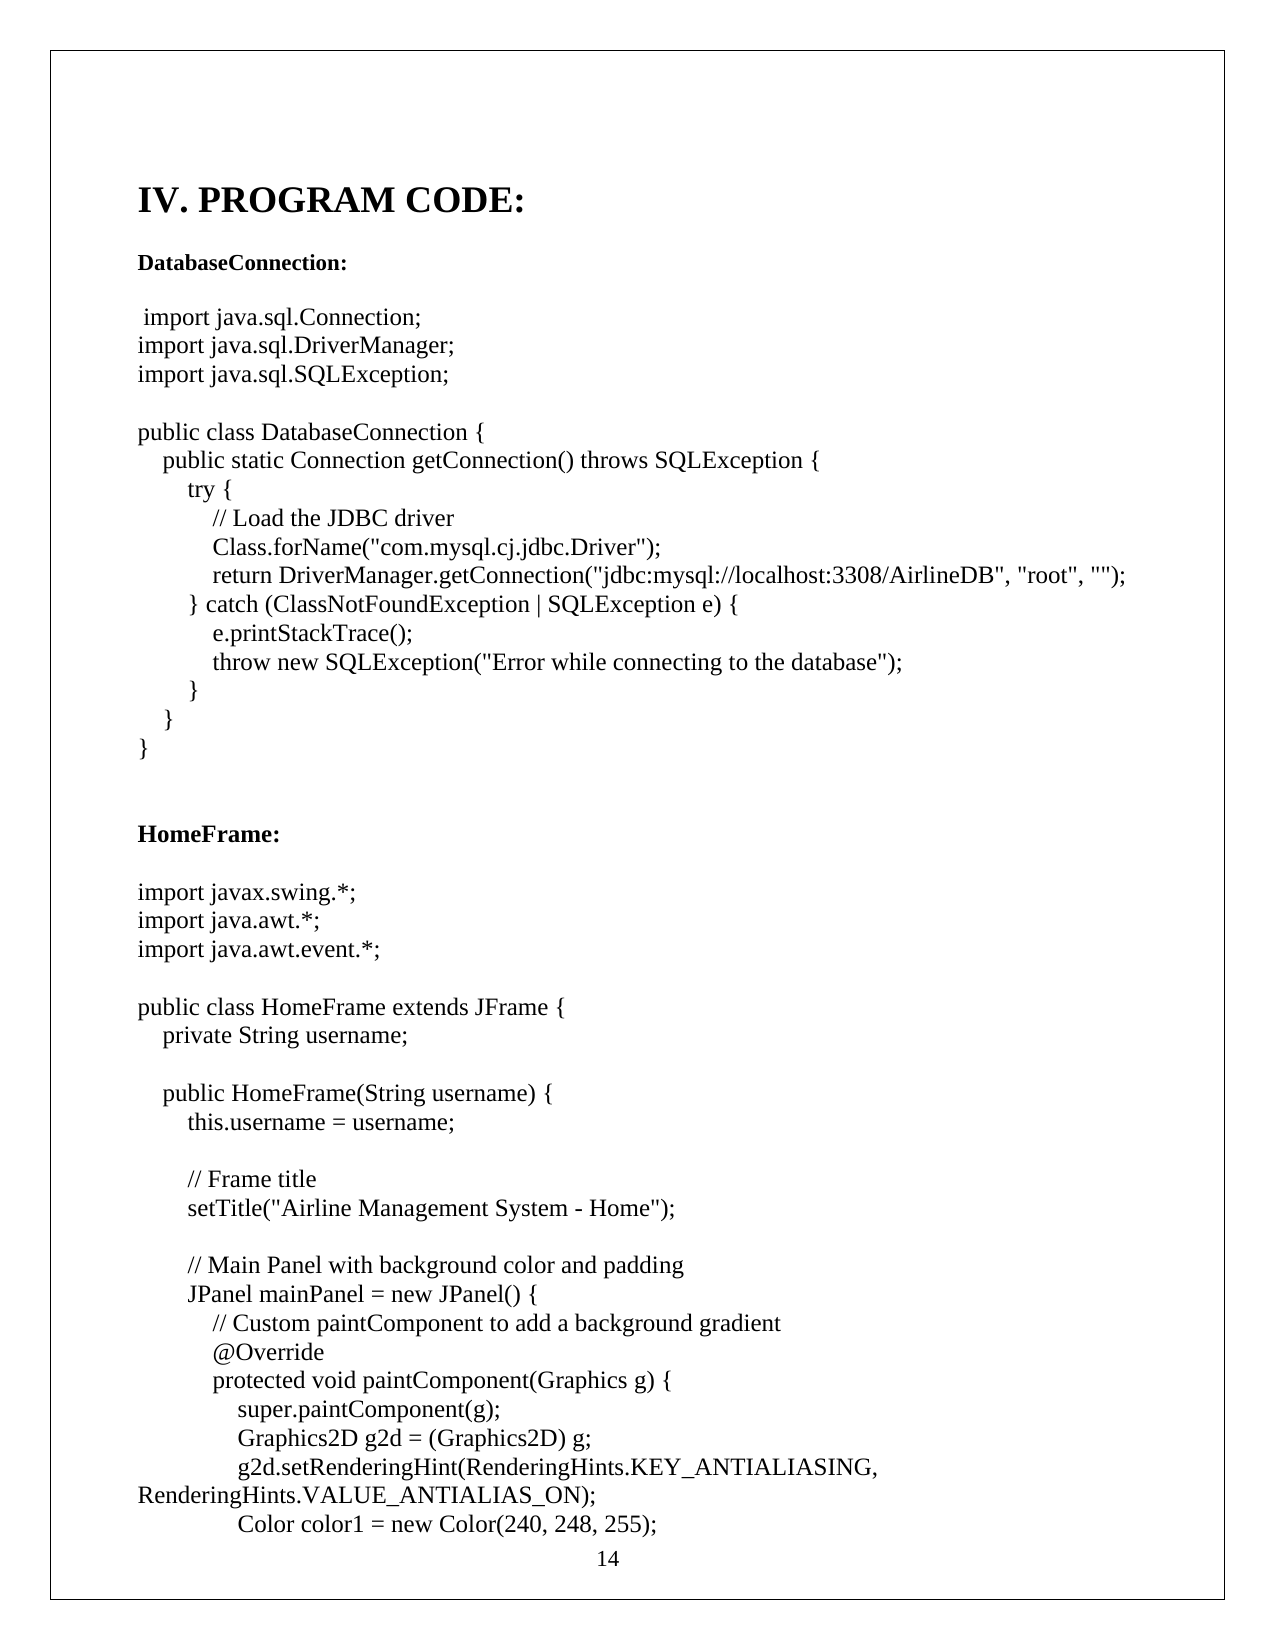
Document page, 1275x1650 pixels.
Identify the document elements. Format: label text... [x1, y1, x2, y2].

text } [137, 704, 1179, 733]
text throw new SQLException("Error while connecting to the database"); [137, 647, 1179, 676]
text // Main Panel with background color and padding [137, 1251, 1179, 1279]
text Color color1 = new Color(240, 248, 255); [137, 1509, 1179, 1538]
text import java.sql.Connection; [137, 302, 1179, 331]
text return DriverManager.getConnection("jdbc:mysql://localhost:3308/AirlineDB", "root", ""); [137, 561, 1179, 589]
text public static Connection getConnection() throws SQLException { [137, 446, 1179, 474]
text // Frame title [137, 1164, 1179, 1193]
text HomeFrame: [137, 819, 1179, 848]
text private String username; [137, 1021, 1179, 1049]
text public HomeFrame(String username) { [137, 1078, 1179, 1107]
text g2d.setRenderingHint(RenderingHints.KEY_ANTIALIASING, RenderingHints.VALUE_ANTIALIAS_ON); [137, 1452, 1179, 1509]
text public class HomeFrame extends JFrame { [137, 992, 1179, 1021]
text try { [137, 474, 1179, 503]
text IV. PROGRAM CODE: [137, 177, 1179, 220]
text import java.sql.DriverManager; [137, 331, 1179, 359]
text } [137, 733, 1179, 762]
text e.printStackTrace(); [137, 618, 1179, 647]
text // Load the JDBC driver [137, 503, 1179, 532]
text import java.awt.*; [137, 906, 1179, 934]
text public class DatabaseConnection { [137, 417, 1179, 446]
text JPanel mainPanel = new JPanel() { [137, 1279, 1179, 1308]
text setTitle("Airline Management System - Home"); [137, 1193, 1179, 1222]
text import javax.swing.*; [137, 877, 1179, 906]
text } [137, 676, 1179, 704]
text // Custom paintComponent to add a background gradient [137, 1308, 1179, 1337]
text import java.awt.event.*; [137, 934, 1179, 963]
text DatabaseConnection: [137, 249, 1179, 276]
text super.paintComponent(g); [137, 1394, 1179, 1423]
text @Override [137, 1337, 1179, 1366]
text Class.forName("com.mysql.cj.jdbc.Driver"); [137, 532, 1179, 561]
text Graphics2D g2d = (Graphics2D) g; [137, 1423, 1179, 1452]
text } catch (ClassNotFoundException | SQLException e) { [137, 589, 1179, 618]
text this.username = username; [137, 1107, 1179, 1136]
text import java.sql.SQLException; [137, 359, 1179, 388]
text protected void paintComponent(Graphics g) { [137, 1366, 1179, 1394]
